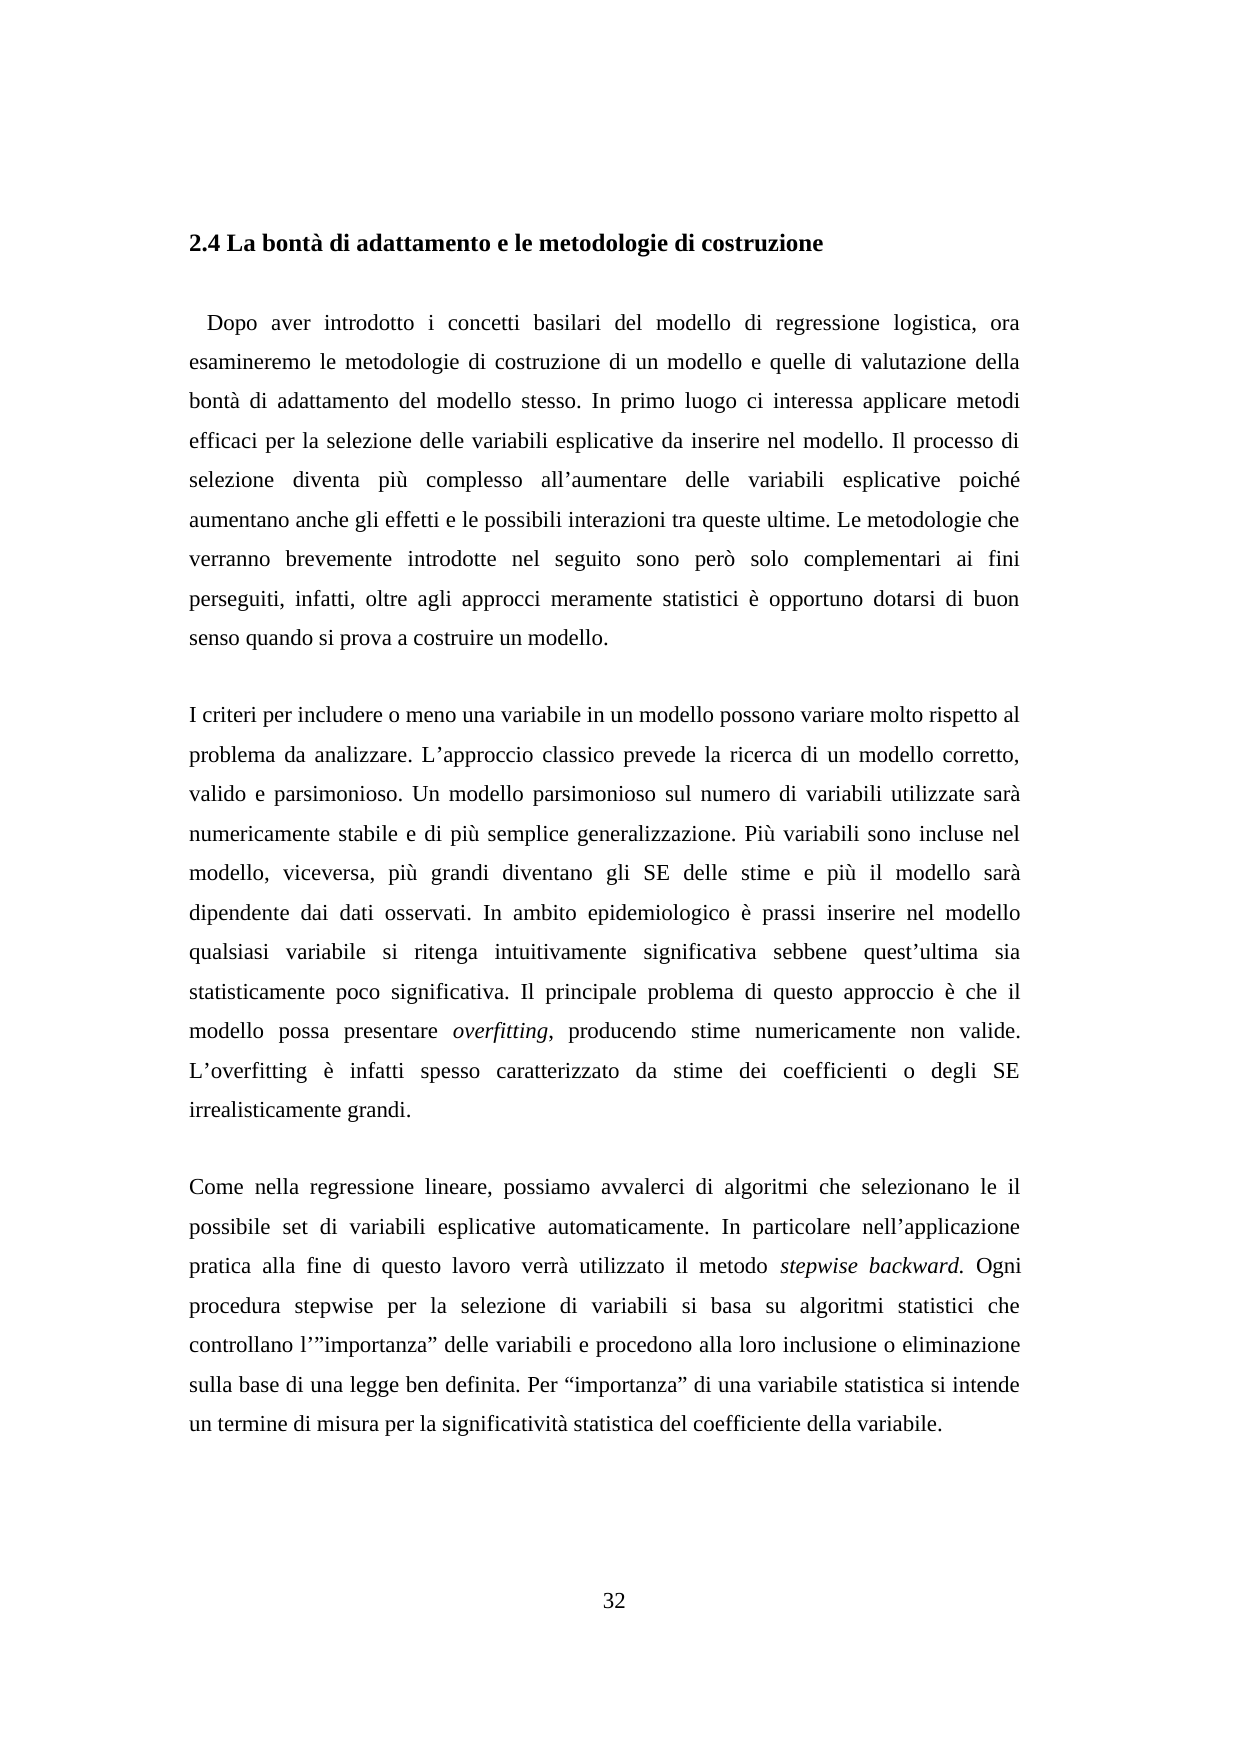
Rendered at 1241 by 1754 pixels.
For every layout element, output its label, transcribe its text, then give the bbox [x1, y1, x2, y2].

text Dopo aver introdotto i concetti basilari del modello di regressione logistica, ora esamineremo le metodologie di costruzione di un modello e quelle di valutazione della bontà di adattamento del modello stesso. In primo luogo ci interessa applicare metodi efficaci per la selezione delle variabili esplicative da inserire nel modello. Il processo di selezione diventa più complesso all’aumentare delle variabili esplicative poiché aumentano anche gli effetti e le possibili interazioni tra queste ultime. Le metodologie che verranno brevemente introdotte nel seguito sono però solo complementari ai fini perseguiti, infatti, oltre agli approcci meramente statistici è opportuno dotarsi di buon senso quando si prova a costruire un modello. [189, 309, 1022, 651]
text I criteri per includere o meno una variabile in un modello possono variare molto rispetto al problema da analizzare. L’approccio classico prevede la ricerca di un modello corretto, valido e parsimonioso. Un modello parsimonioso sul numero di variabili utilizzate sarà numericamente stabile e di più semplice generalizzazione. Più variabili sono incluse nel modello, viceversa, più grandi diventano gli SE delle stime e più il modello sarà dipendente dai dati osservati. In ambito epidemiologico è prassi inserire nel modello qualsiasi variabile si ritenga intuitivamente significativa sebbene quest’ultima sia statisticamente poco significativa. Il principale problema di questo approccio è che il modello possa presentare overfitting, producendo stime numericamente non valide. L’overfitting è infatti spesso caratterizzato da stime dei coefficienti o degli SE irrealisticamente grandi. [189, 701, 1022, 1123]
text Come nella regressione lineare, possiamo avvalerci di algoritmi che selezionano le il possibile set di variabili esplicative automaticamente. In particolare nell’applicazione pratica alla fine di questo lavoro verrà utilizzato il metodo stepwise backward. Ogni procedura stepwise per la selezione di variabili si basa su algoritmi statistici che controllano l’”importanza” delle variabili e procedono alla loro inclusione o eliminazione sulla base di una legge ben definita. Per “importanza” di una variabile statistica si intende un termine di misura per la significatività statistica del coefficiente della variabile. [189, 1173, 1022, 1436]
subtitle 2.4 La bontà di adattamento e le metodologie di costruzione [189, 228, 1022, 257]
